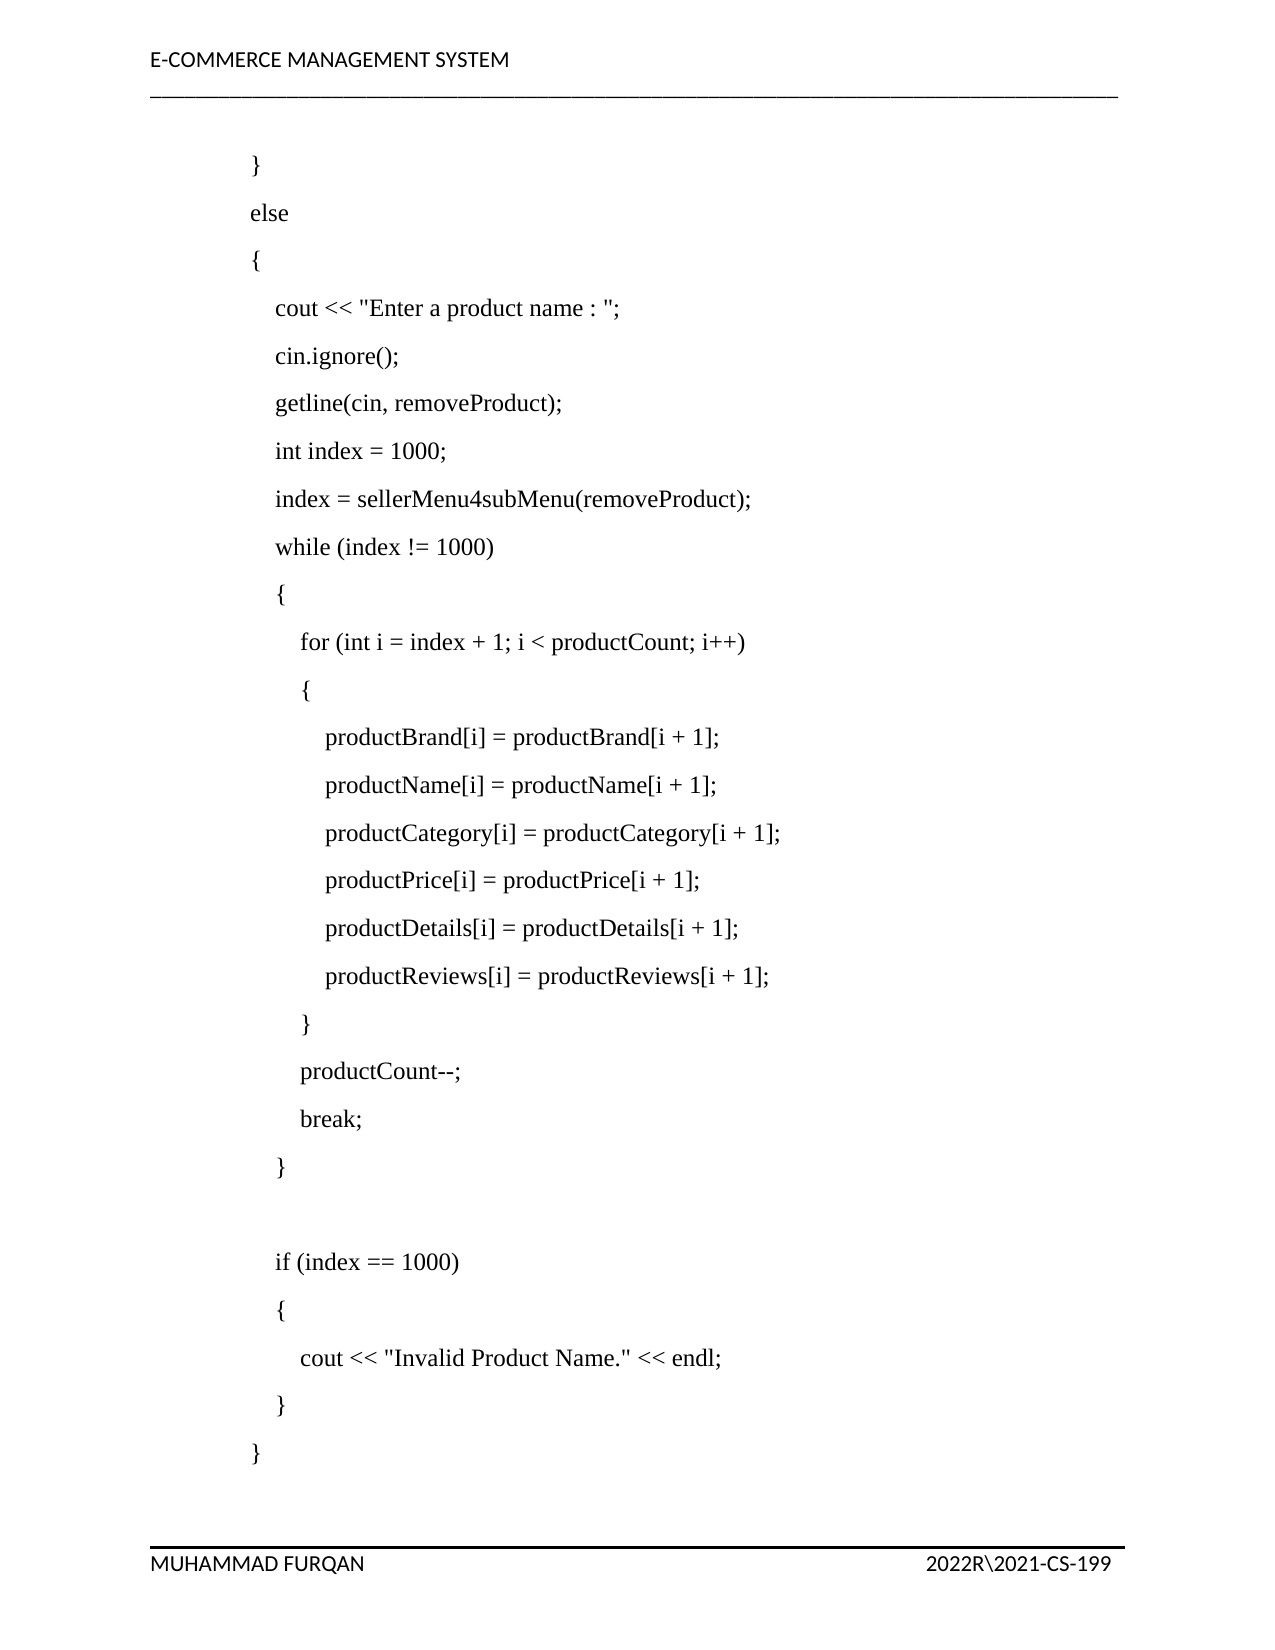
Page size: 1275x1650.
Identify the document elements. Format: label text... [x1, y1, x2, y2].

text getline(cin, removeProduct); [225, 388, 1125, 417]
text cout << "Invalid Product Name." << endl; [225, 1343, 1125, 1371]
text { [225, 675, 1125, 703]
text } [225, 1009, 1125, 1037]
text } [225, 1390, 1125, 1419]
text productName[i] = productName[i + 1]; [225, 770, 1125, 799]
text if (index == 1000) [225, 1247, 1125, 1276]
text productCategory[i] = productCategory[i + 1]; [225, 818, 1125, 847]
text } [225, 1152, 1125, 1181]
text productCount--; [225, 1056, 1125, 1085]
text { [225, 579, 1125, 608]
text productBrand[i] = productBrand[i + 1]; [225, 722, 1125, 751]
text { [225, 245, 1125, 274]
text cin.ignore(); [225, 341, 1125, 369]
text productPrice[i] = productPrice[i + 1]; [225, 866, 1125, 894]
text cout << "Enter a product name : "; [225, 293, 1125, 322]
text } [225, 150, 1125, 179]
text while (index != 1000) [225, 532, 1125, 560]
text productDetails[i] = productDetails[i + 1]; [225, 913, 1125, 942]
text else [225, 198, 1125, 226]
text } [225, 1438, 1125, 1467]
text { [225, 1295, 1125, 1324]
text index = sellerMenu4subMenu(removeProduct); [225, 484, 1125, 513]
text productReviews[i] = productReviews[i + 1]; [225, 961, 1125, 990]
text int index = 1000; [225, 436, 1125, 465]
text break; [225, 1104, 1125, 1133]
text for (int i = index + 1; i < productCount; i++) [225, 627, 1125, 656]
